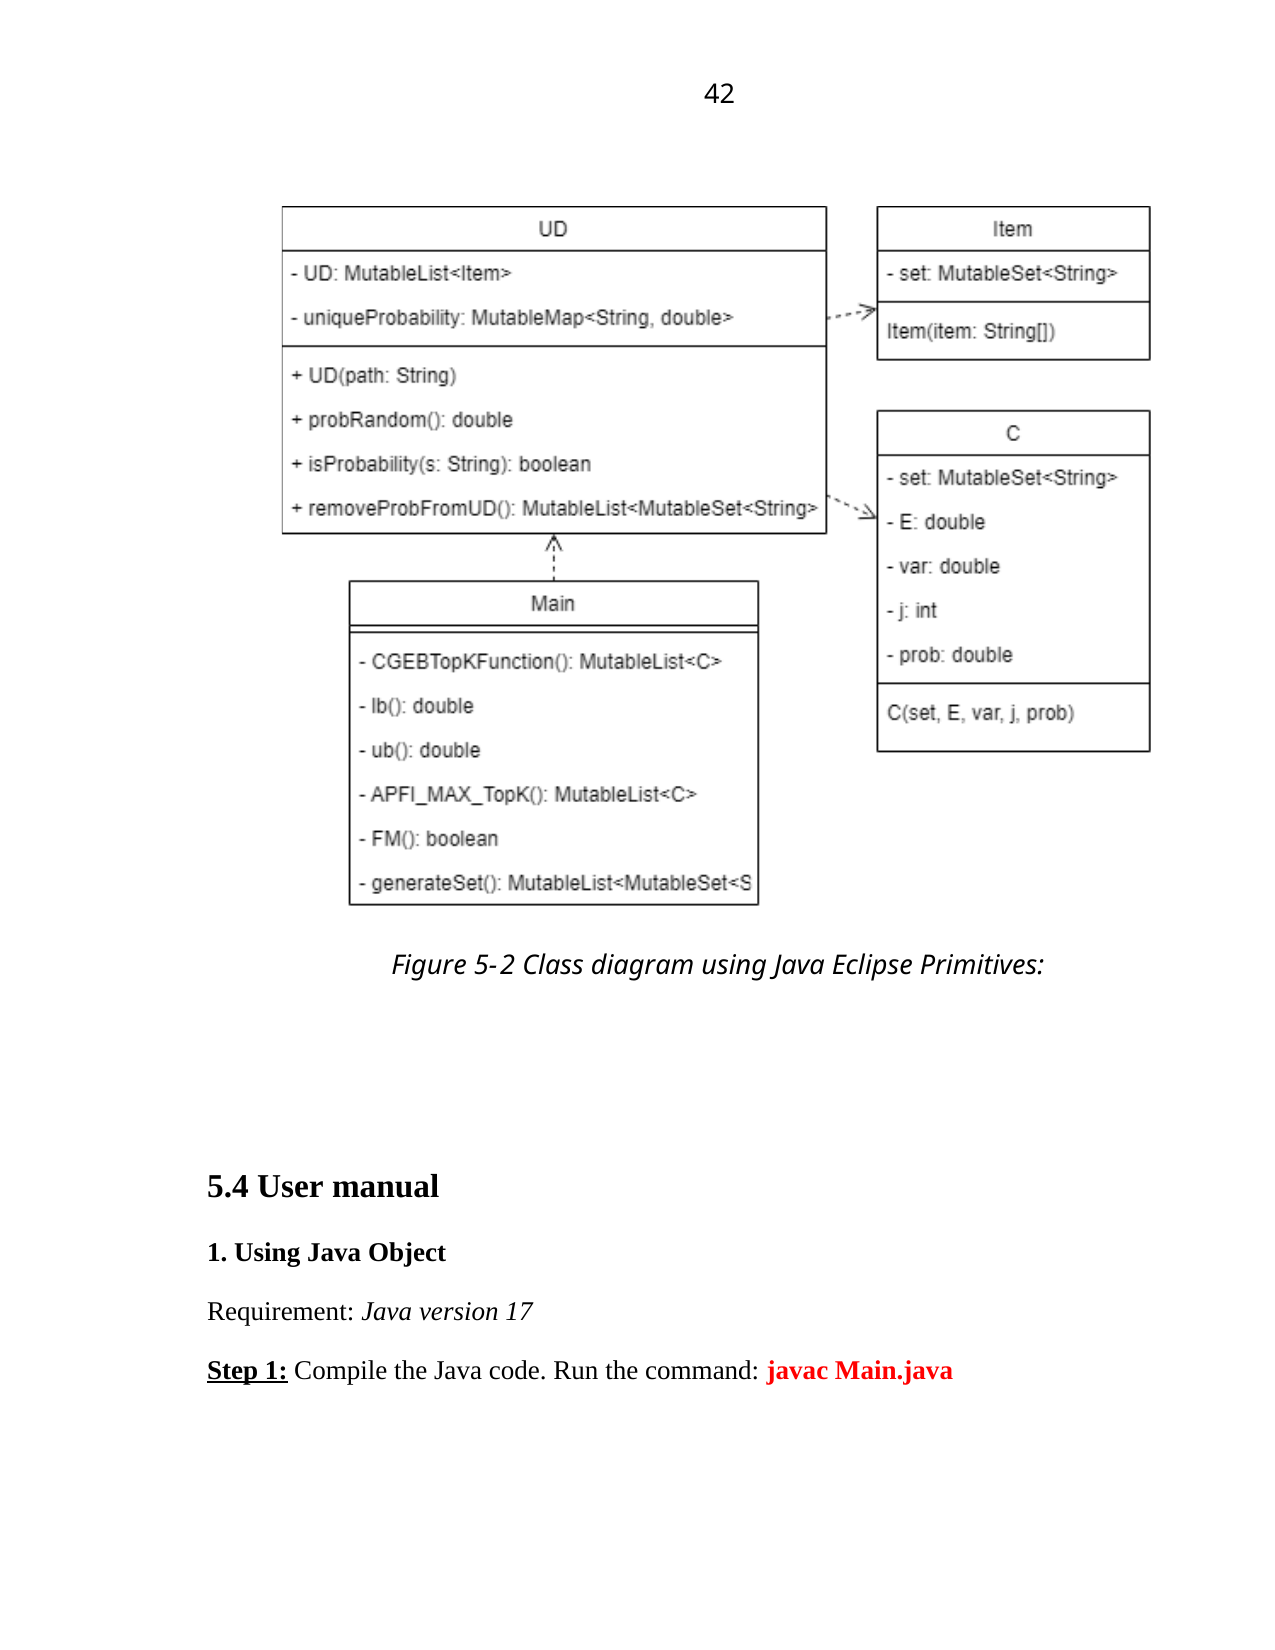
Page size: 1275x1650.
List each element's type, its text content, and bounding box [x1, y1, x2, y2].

text Step 1: Compile the Java code. Run the command: javac Main.java [207, 1354, 1157, 1385]
text 1. Using Java Object [207, 1236, 1157, 1267]
text Figure 5-2 Class diagram using Java Eclipse Primitives: [207, 946, 1157, 983]
picture [281, 206, 1151, 911]
subtitle User manual [207, 1166, 1157, 1204]
text Requirement: Java version 17 [207, 1295, 1157, 1326]
